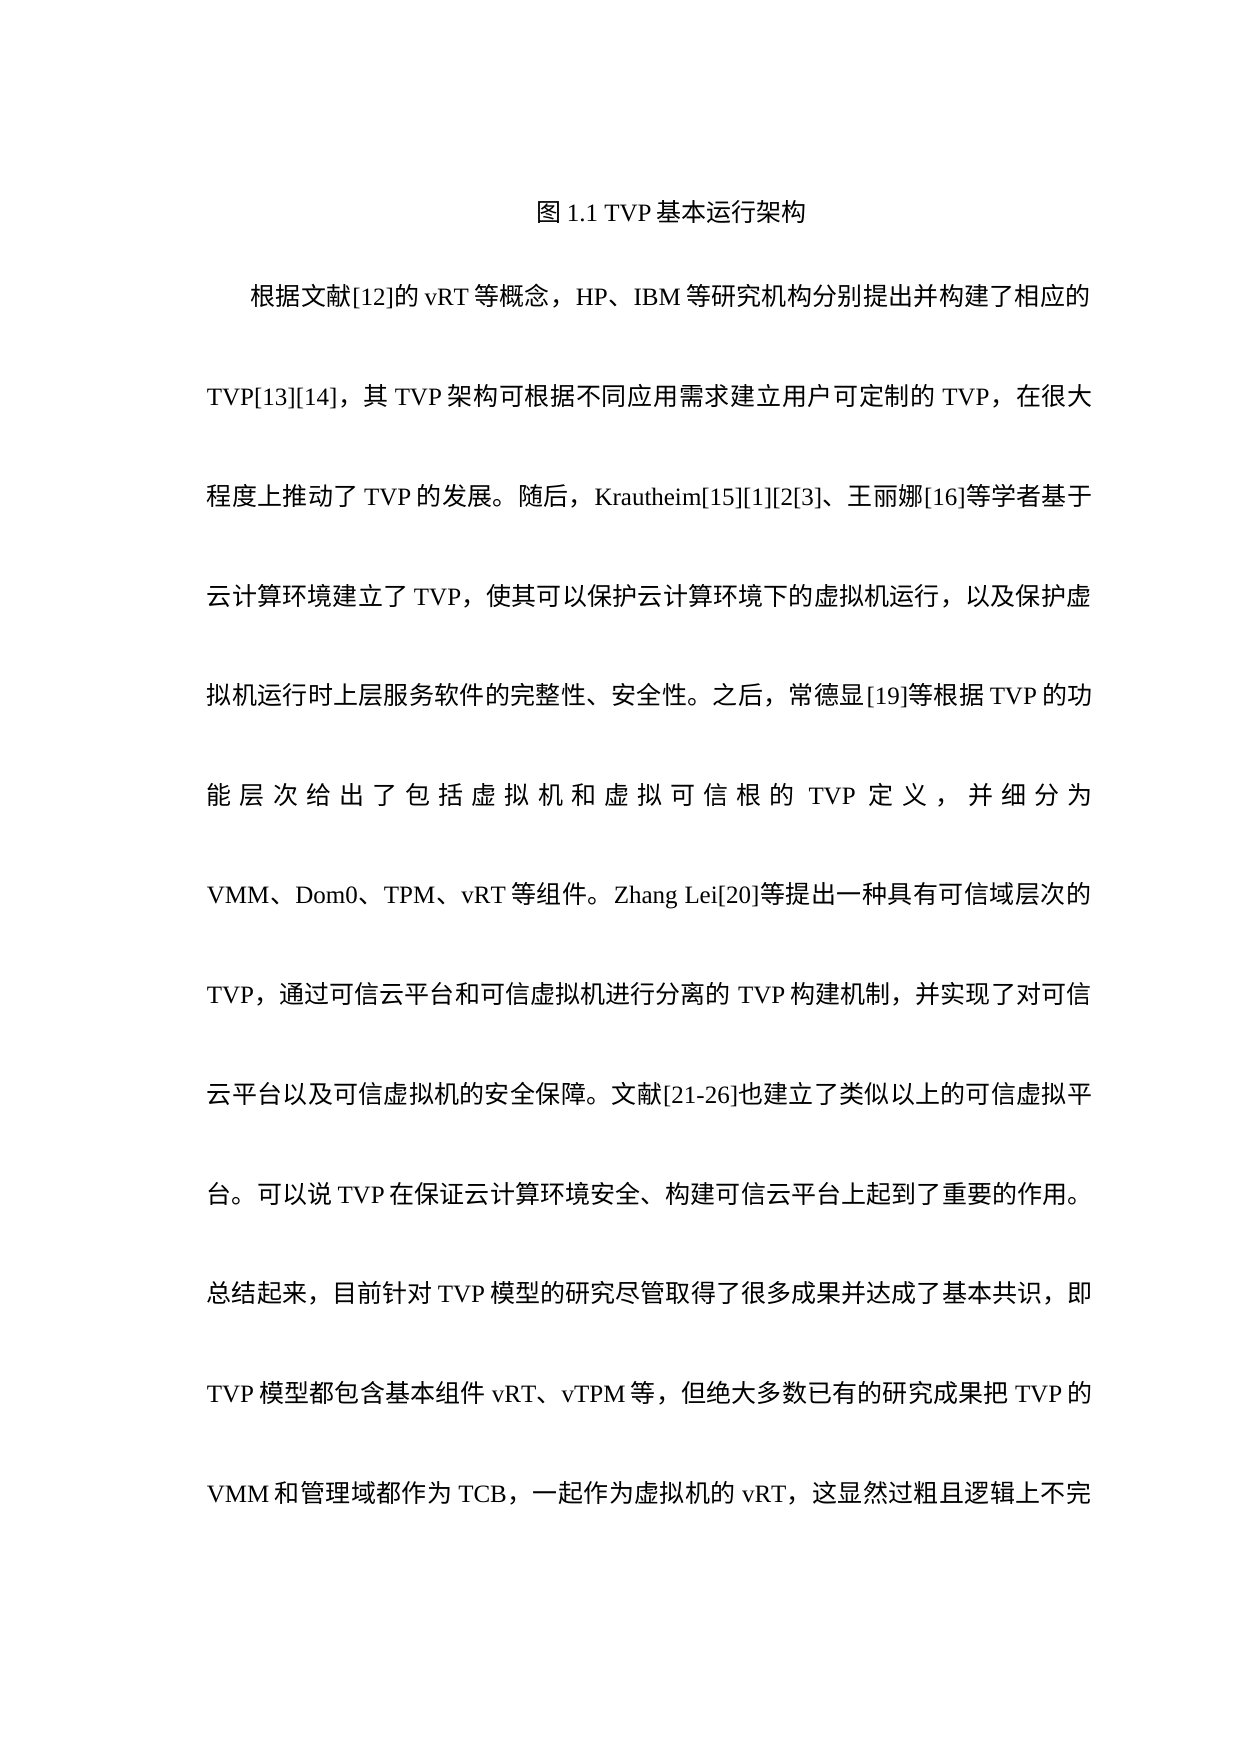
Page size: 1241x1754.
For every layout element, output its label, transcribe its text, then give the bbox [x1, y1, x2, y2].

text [207, 262, 1093, 1524]
text 图1.1 TVP基本运行架构 [207, 177, 1093, 244]
